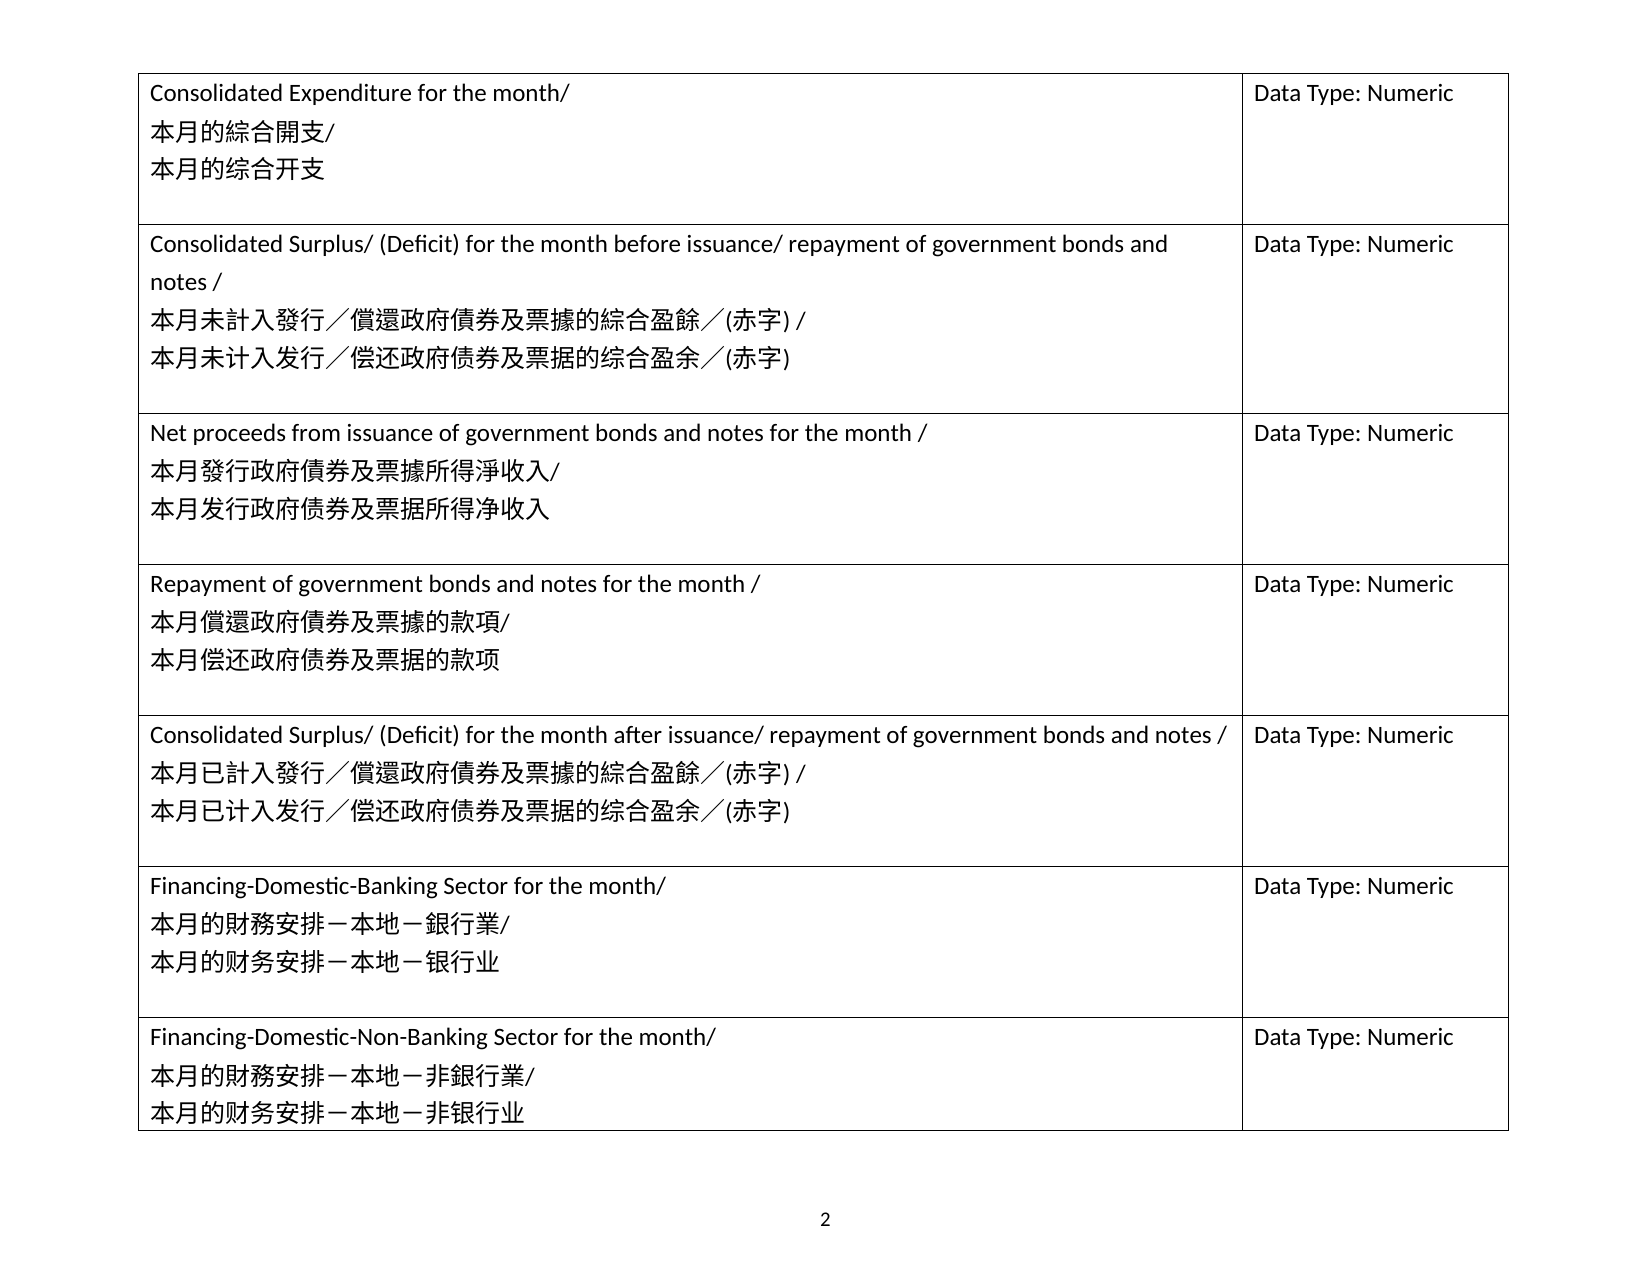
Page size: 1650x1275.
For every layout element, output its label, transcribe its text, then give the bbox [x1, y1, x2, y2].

table_cell Data Type: Numeric [1243, 867, 1508, 1017]
table_cell Consolidated Surplus/ (Deficit) for the month before issuance/ repayment of government bonds and notes / 本月未計入發行／償還政府債券及票據的綜合盈餘／(赤字) / 本月未计入发行／偿还政府债券及票据的综合盈余／(赤字) [139, 225, 1242, 413]
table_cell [139, 1018, 1242, 1130]
table_cell Data Type: Numeric [1243, 225, 1508, 413]
table_cell Financing-Domestic-Banking Sector for the month/ 本月的財務安排－本地－銀行業/ 本月的财务安排－本地－银行业 [139, 867, 1242, 1017]
table_cell Net proceeds from issuance of government bonds and notes for the month / 本月發行政府債券及票據所得淨收入/ 本月发行政府债券及票据所得净收入 [139, 414, 1242, 564]
table_header Consolidated Expenditure for the month/ 本月的綜合開支/ 本月的综合开支 [139, 74, 1242, 224]
table_cell Data Type: Numeric [1243, 716, 1508, 866]
table_cell Data Type: Numeric [1243, 565, 1508, 715]
table_header Data Type: Numeric [1243, 74, 1508, 224]
table_cell Repayment of government bonds and notes for the month / 本月償還政府債券及票據的款項/ 本月偿还政府债券及票据的款项 [139, 565, 1242, 715]
table_cell Data Type: Numeric [1243, 414, 1508, 564]
table_cell Data Type: Numeric [1243, 1018, 1508, 1130]
table_cell Consolidated Surplus/ (Deficit) for the month after issuance/ repayment of government bonds and notes / 本月已計入發行／償還政府債券及票據的綜合盈餘／(赤字) / 本月已计入发行／偿还政府债券及票据的综合盈余／(赤字) [139, 716, 1242, 866]
